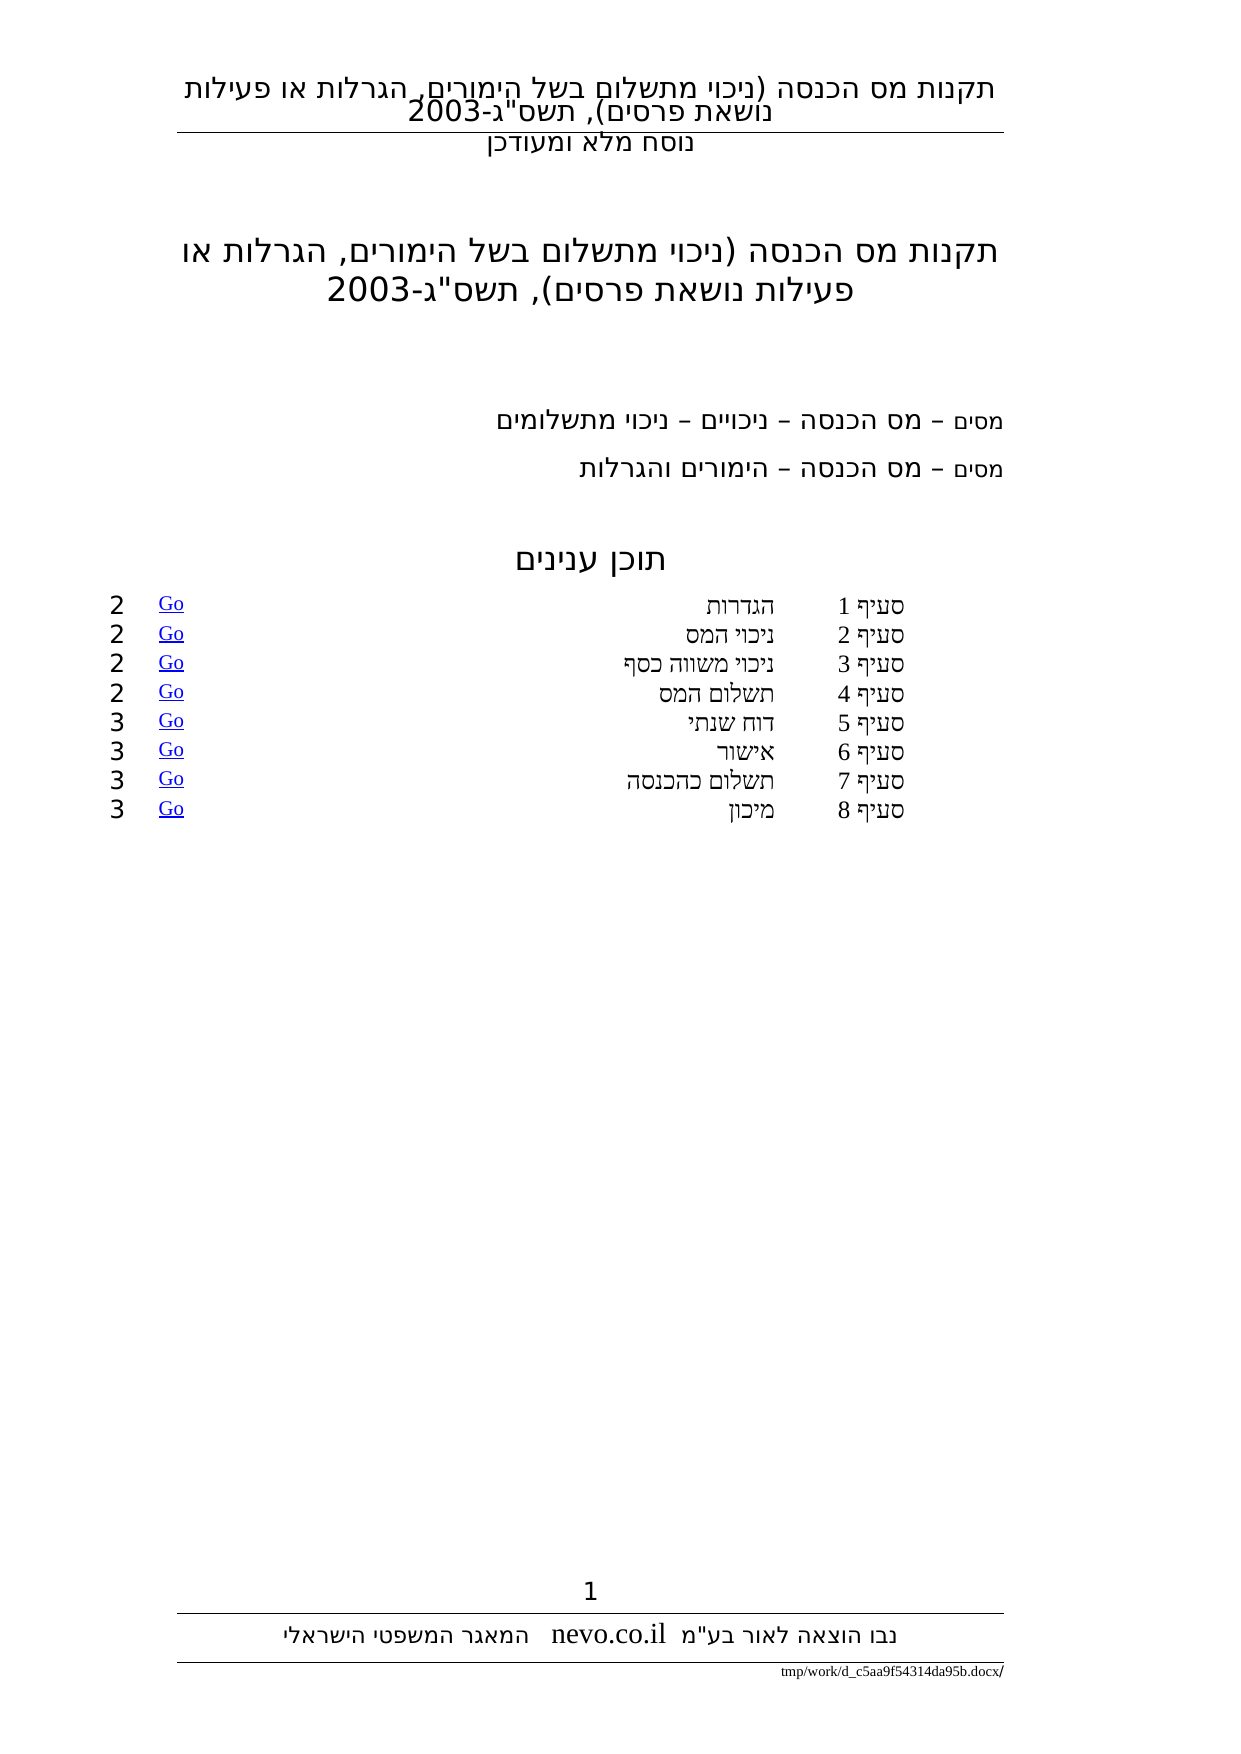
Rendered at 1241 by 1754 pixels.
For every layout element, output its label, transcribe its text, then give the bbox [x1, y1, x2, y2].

table_cell סעיף 8 [786, 795, 916, 824]
table_cell Go [136, 766, 195, 795]
table_cell Go [136, 679, 195, 708]
table_cell Go [136, 795, 195, 824]
table_cell 2 [48, 766, 136, 795]
table_cell 2 [48, 795, 136, 824]
table_header הגדרות [195, 591, 786, 620]
table_cell ניכוי משווה כסף [195, 650, 786, 679]
text תוכן ענינים [177, 540, 1004, 579]
text תקנות מס הכנסה (ניכוי מתשלום בשל הימורים, הגרלות או פעילות נושאת פרסים), תשס"ג-2003 [177, 231, 1004, 309]
table_header 2 [48, 591, 136, 620]
table_cell אישור [195, 737, 786, 766]
table_cell תשלום המס [195, 679, 786, 708]
table_cell 2 [48, 620, 136, 649]
table_cell Go [136, 650, 195, 679]
table_cell מיכון [195, 795, 786, 824]
table_cell סעיף 5 [786, 708, 916, 737]
table_cell תשלום כהכנסה [195, 766, 786, 795]
table_cell סעיף 7 [786, 766, 916, 795]
table_cell 2 [48, 737, 136, 766]
table_cell סעיף 2 [786, 620, 916, 649]
table_cell 2 [48, 679, 136, 708]
table_cell Go [136, 620, 195, 649]
table_header Go [136, 591, 195, 620]
table_cell Go [136, 708, 195, 737]
text מסים – מס הכנסה – ניכויים – ניכוי מתשלומים [59, 404, 1004, 436]
table_cell 2 [48, 708, 136, 737]
table_cell 2 [48, 650, 136, 679]
table_cell Go [136, 737, 195, 766]
table_header סעיף 1 [786, 591, 916, 620]
table_cell דוח שנתי [195, 708, 786, 737]
table_cell ניכוי המס [195, 620, 786, 649]
text מסים – מס הכנסה – הימורים והגרלות [59, 452, 1004, 484]
table_cell סעיף 6 [786, 737, 916, 766]
table_cell סעיף 3 [786, 650, 916, 679]
table_cell סעיף 4 [786, 679, 916, 708]
